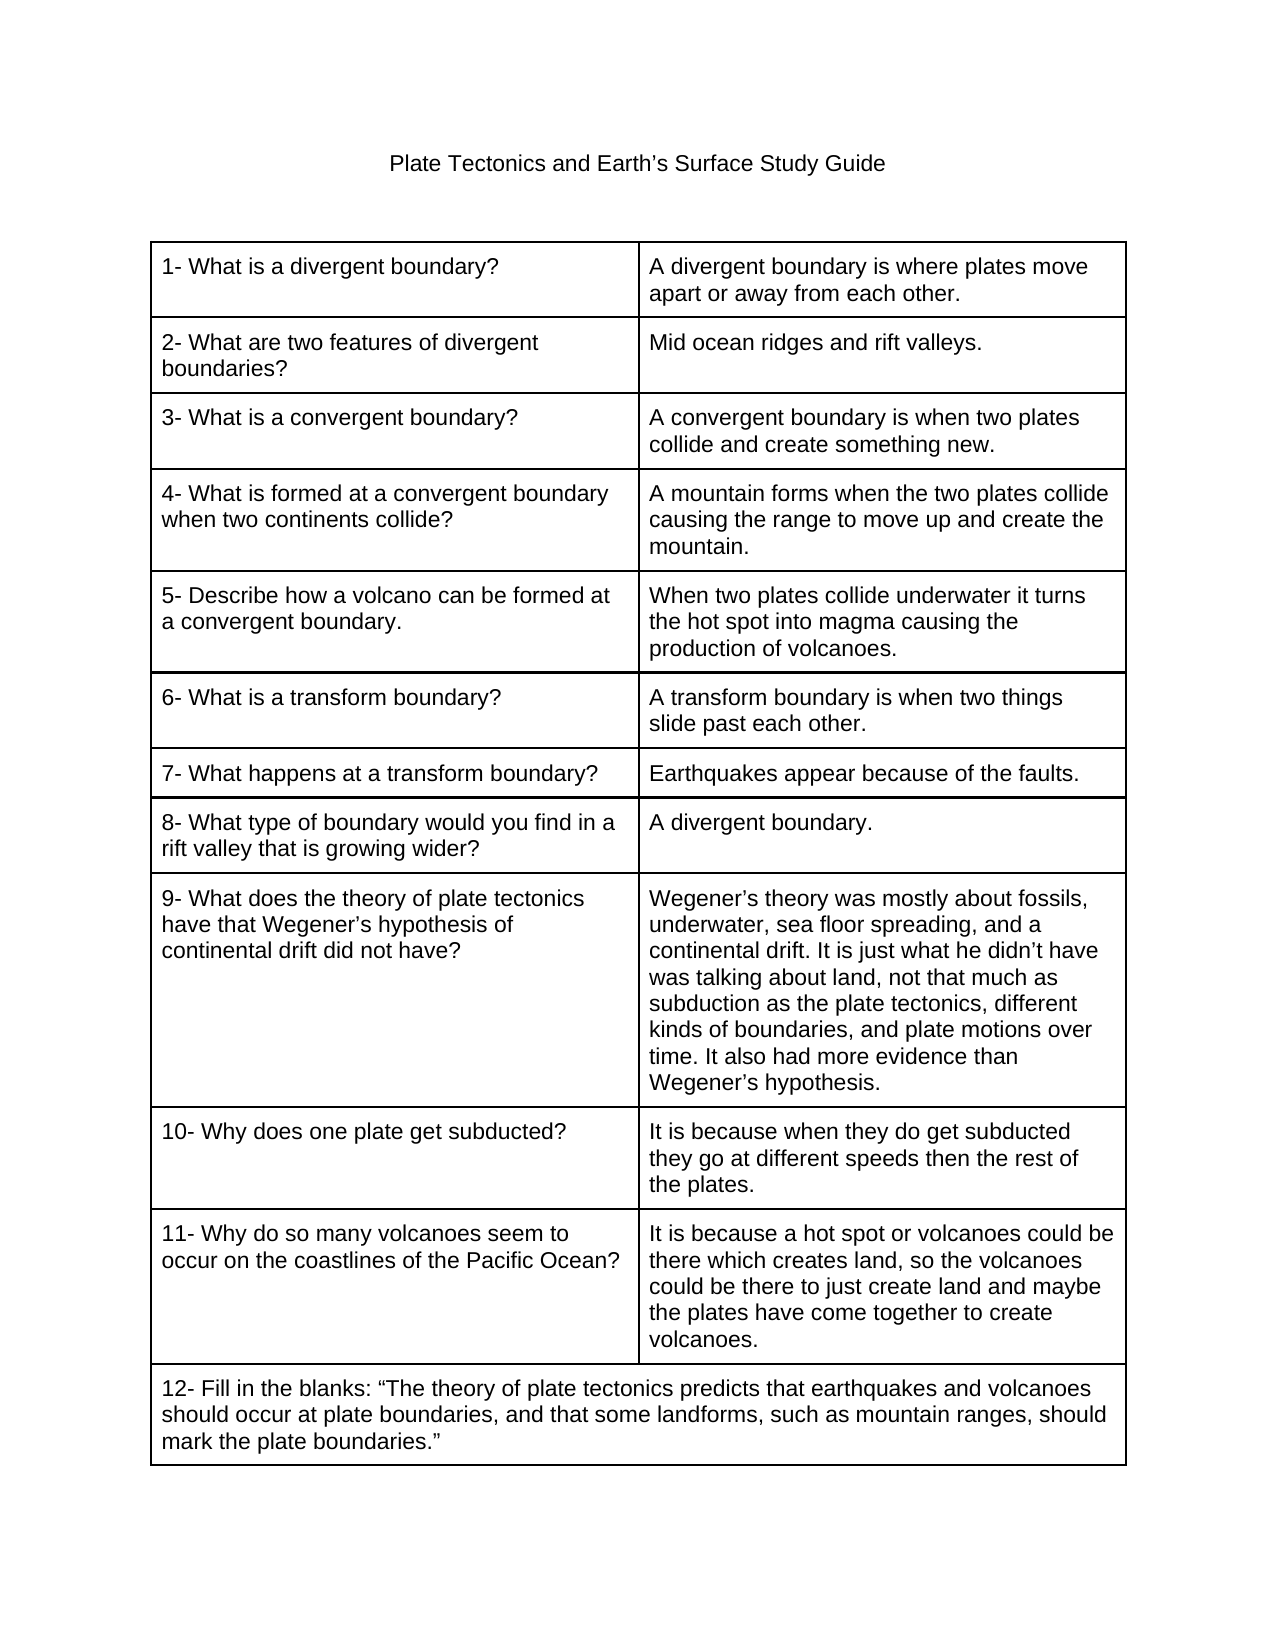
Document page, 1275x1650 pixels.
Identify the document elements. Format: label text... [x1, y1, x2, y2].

table_cell 9- What does the theory of plate tectonics have that Wegener’s hypothesis of continental drift did not have? [152, 874, 638, 1106]
table_cell Mid ocean ridges and rift valleys. [640, 318, 1125, 392]
table_header A divergent boundary is where plates move apart or away from each other. [640, 243, 1125, 316]
table_cell 3- What is a convergent boundary? [152, 394, 638, 467]
table_cell A transform boundary is when two things slide past each other. [640, 674, 1125, 747]
table_cell 5- Describe how a volcano can be formed at a convergent boundary. [152, 572, 638, 671]
table_cell 4- What is formed at a convergent boundary when two continents collide? [152, 470, 638, 569]
table_cell Earthquakes appear because of the faults. [640, 749, 1125, 796]
table_cell 10- Why does one plate get subducted? [152, 1108, 638, 1208]
table_cell 11- Why do so many volcanoes seem to occur on the coastlines of the Pacific Ocean? [152, 1210, 638, 1362]
table_cell A mountain forms when the two plates collide causing the range to move up and create the mountain. [640, 470, 1125, 569]
table_cell A convergent boundary is when two plates collide and create something new. [640, 394, 1125, 467]
table_cell 6- What is a transform boundary? [152, 674, 638, 747]
table_cell 7- What happens at a transform boundary? [152, 749, 638, 796]
table_cell Wegener’s theory was mostly about fossils, underwater, sea floor spreading, and a continental drift. It is just what he didn’t have was talking about land, not that much as subduction as the plate tectonics, different kinds of boundaries, and plate motions over time. It also had more evidence than Wegener’s hypothesis. [640, 874, 1125, 1106]
table_cell It is because when they do get subducted they go at different speeds then the rest of the plates. [640, 1108, 1125, 1208]
table_cell When two plates collide underwater it turns the hot spot into magma causing the production of volcanoes. [640, 572, 1125, 671]
table_cell 8- What type of boundary would you find in a rift valley that is growing wider? [152, 799, 638, 872]
table_cell 12- Fill in the blanks: “The theory of plate tectonics predicts that earthquakes and volcanoes should occur at plate boundaries, and that some landforms, such as mountain ranges, should mark the plate boundaries.” [152, 1365, 1125, 1464]
table_cell It is because a hot spot or volcanoes could be there which creates land, so the volcanoes could be there to just create land and maybe the plates have come together to create volcanoes. [640, 1210, 1125, 1362]
table_header 1- What is a divergent boundary? [152, 243, 638, 316]
table_cell 2- What are two features of divergent boundaries? [152, 318, 638, 392]
text Plate Tectonics and Earth’s Surface Study Guide [150, 150, 1125, 176]
table_cell A divergent boundary. [640, 799, 1125, 872]
